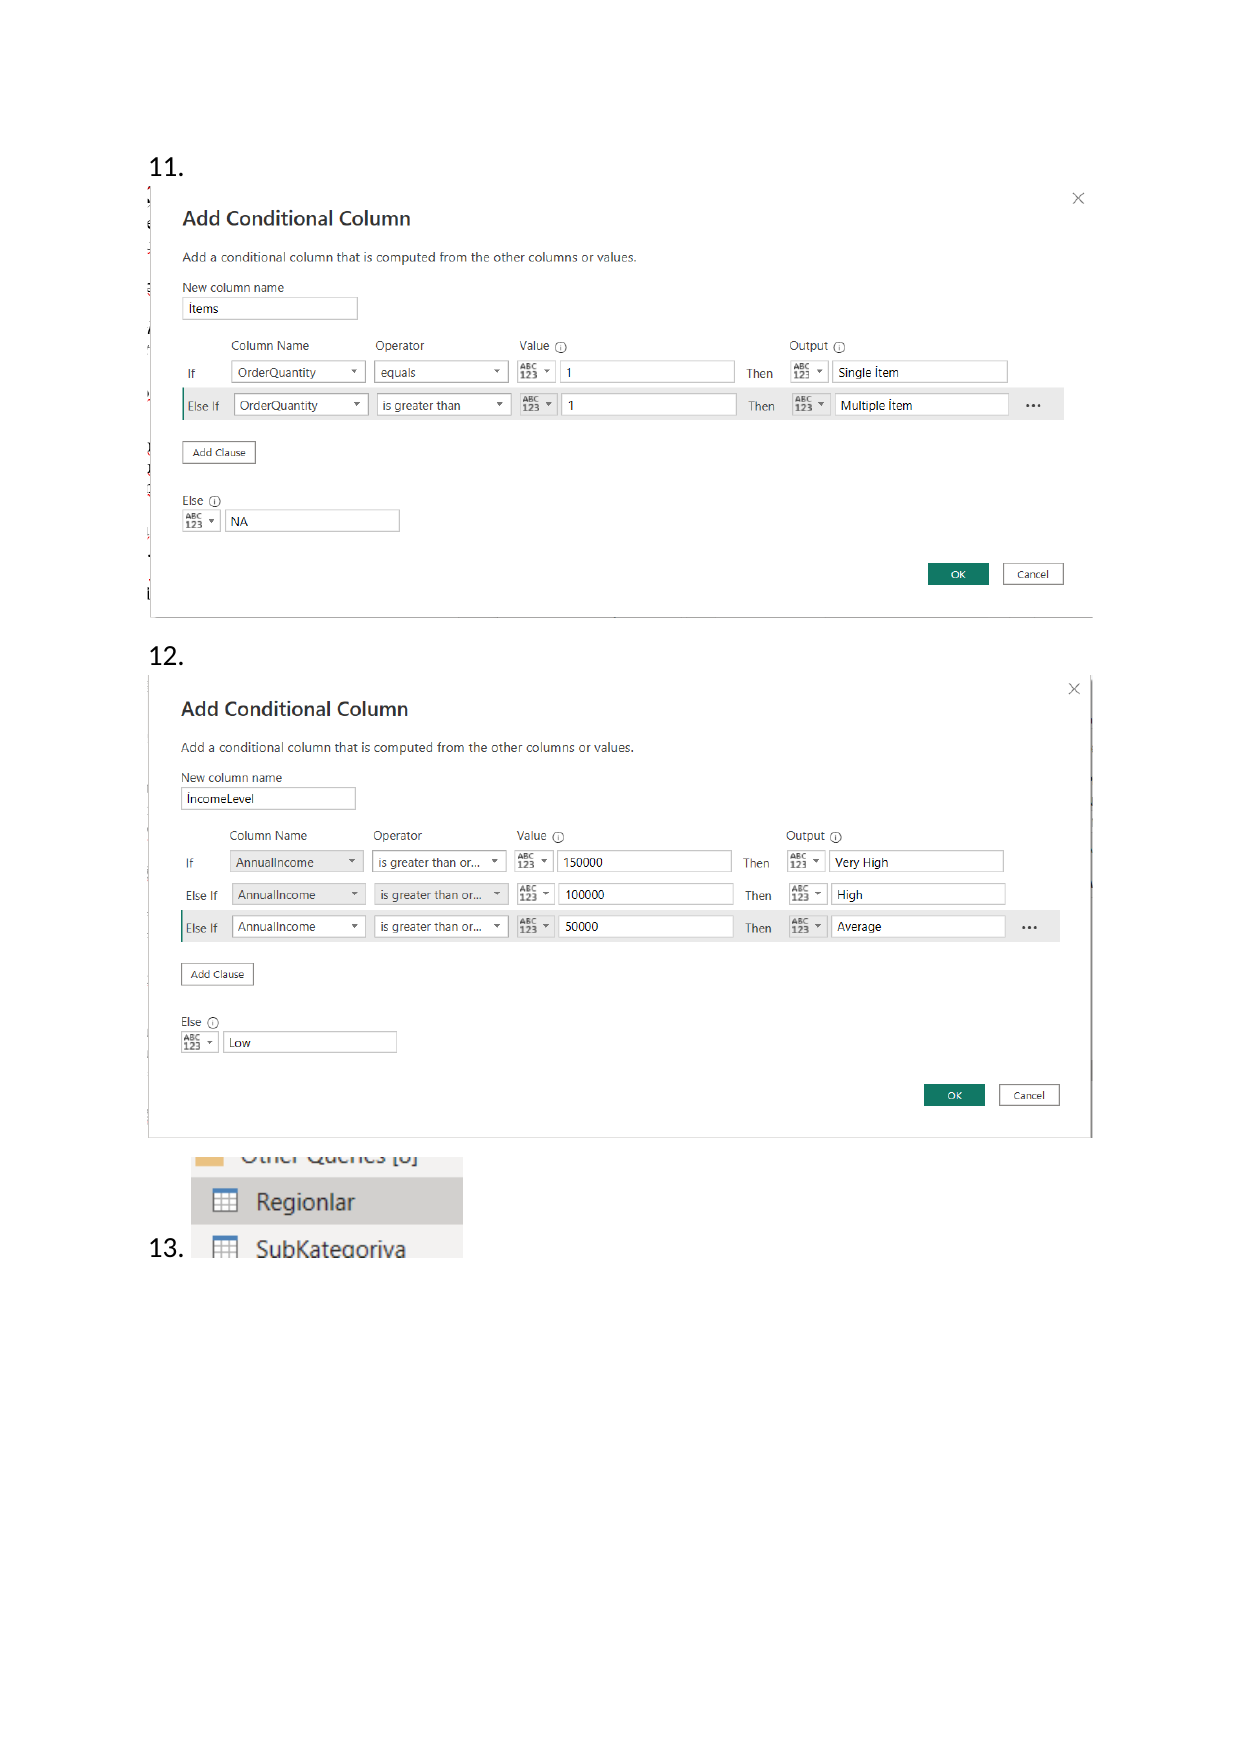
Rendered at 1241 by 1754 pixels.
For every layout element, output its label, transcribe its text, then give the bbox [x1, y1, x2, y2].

text 12. [148, 637, 1093, 675]
picture [147, 675, 1093, 1138]
picture [191, 1157, 463, 1258]
text 11. [148, 148, 1093, 186]
picture [147, 186, 1093, 618]
